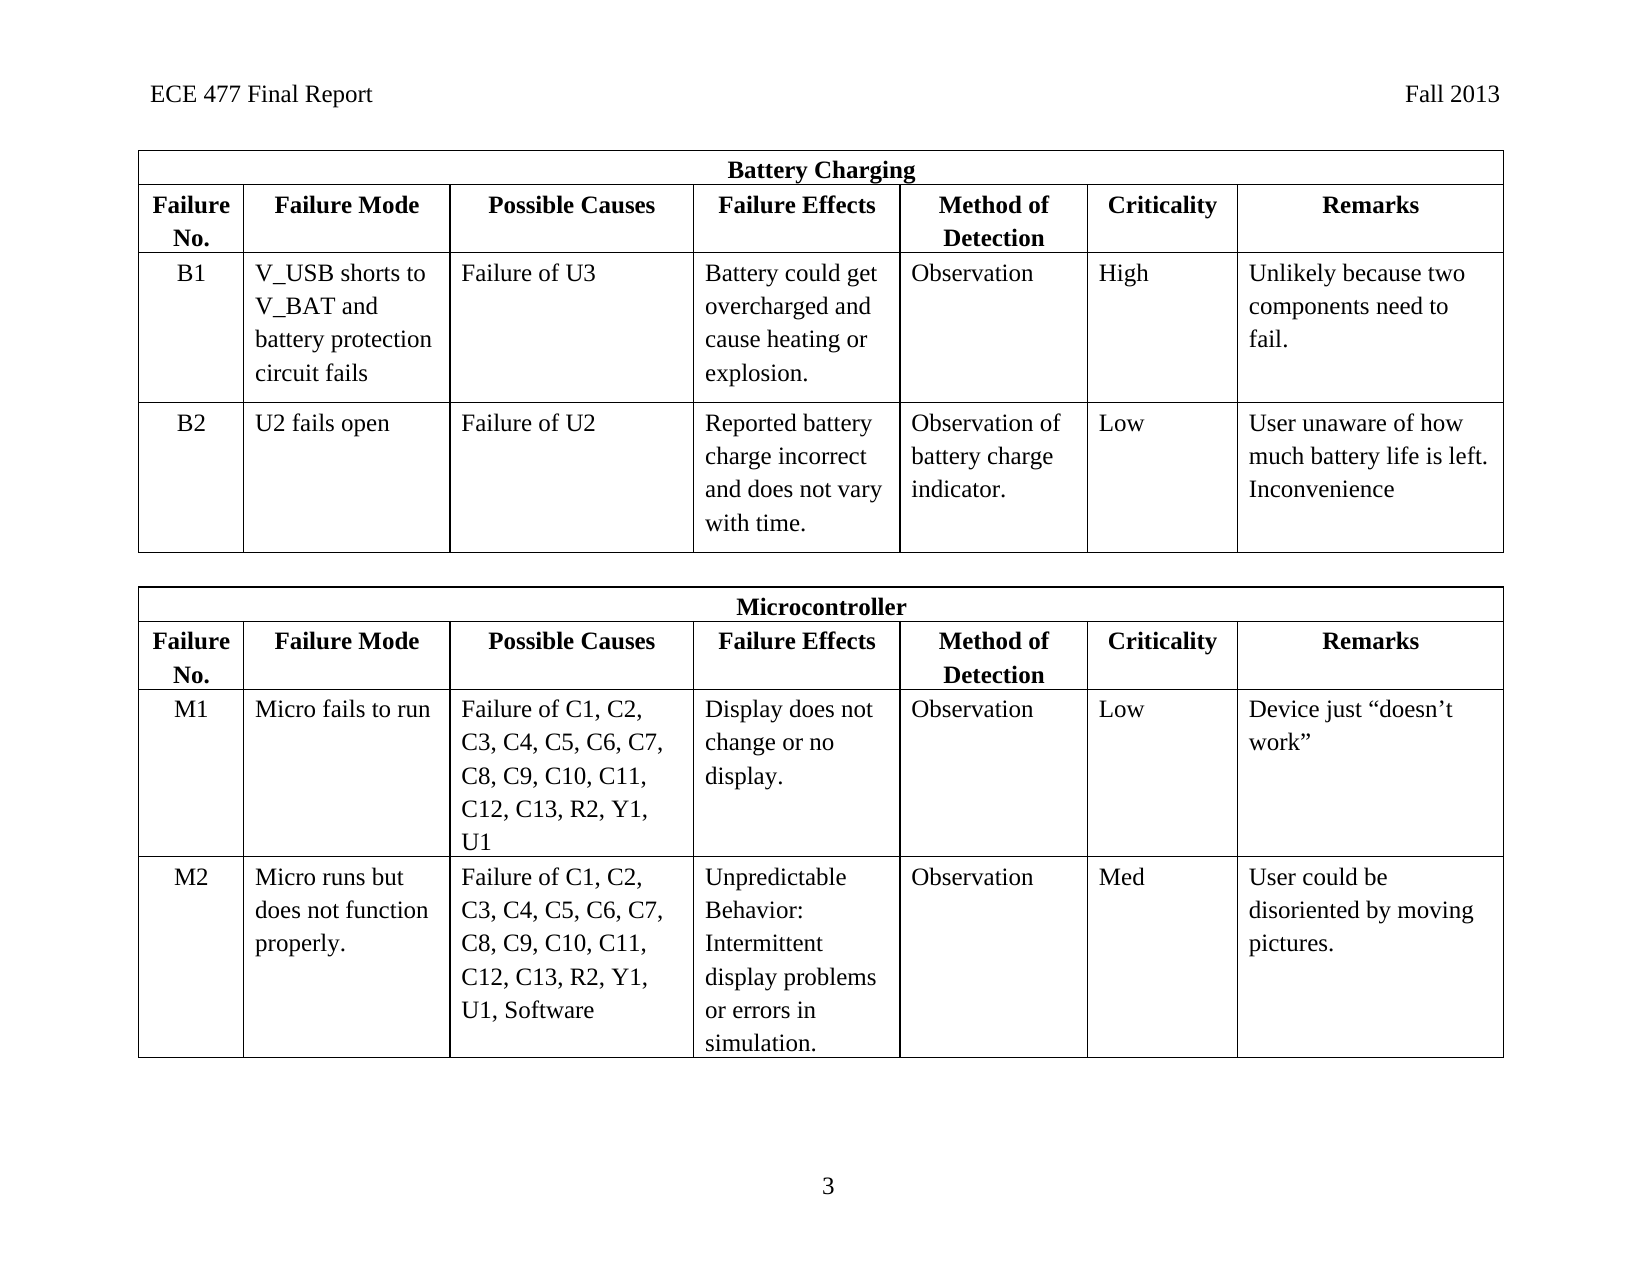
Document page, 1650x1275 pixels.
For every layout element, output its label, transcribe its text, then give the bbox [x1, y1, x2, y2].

table_cell Observation of battery charge indicator. [901, 403, 1087, 552]
table_cell Low [1088, 403, 1237, 552]
table_cell Reported battery charge incorrect and does not vary with time. [694, 403, 899, 552]
table_cell B2 [139, 403, 243, 552]
table_cell High [1088, 253, 1237, 402]
table_header Battery Charging [139, 151, 1503, 184]
table_cell Possible Causes [451, 185, 693, 252]
table_cell Device just “doesn’t work” [1238, 690, 1503, 856]
table_cell Method of Detection [901, 185, 1087, 252]
table_cell User could be disoriented by moving pictures. [1238, 857, 1503, 1057]
table_cell Observation [901, 857, 1087, 1057]
table_cell Criticality [1088, 622, 1237, 688]
table_cell Micro fails to run [244, 690, 449, 856]
table_cell Failure of C1, C2, C3, C4, C5, C6, C7, C8, C9, C10, C11, C12, C13, R2, Y1, U1 [451, 690, 693, 856]
table_cell Med [1088, 857, 1237, 1057]
table_cell Micro runs but does not function properly. [244, 857, 449, 1057]
table_cell Possible Causes [451, 622, 693, 688]
table_cell Criticality [1088, 185, 1237, 252]
table_cell Observation [901, 253, 1087, 402]
table_cell Failure of U3 [451, 253, 693, 402]
table_cell User unaware of how much battery life is left. Inconvenience [1238, 403, 1503, 552]
table_cell Failure No. [139, 622, 243, 688]
table_cell Battery could get overcharged and cause heating or explosion. [694, 253, 899, 402]
table_cell Failure No. [139, 185, 243, 252]
table_cell Method of Detection [901, 622, 1087, 688]
table_cell Unpredictable Behavior: Intermittent display problems or errors in simulation. [694, 857, 899, 1057]
table_cell Failure Effects [694, 185, 899, 252]
table_header Microcontroller [139, 588, 1503, 621]
table_cell Failure Mode [244, 622, 449, 688]
table_cell M2 [139, 857, 243, 1057]
table_cell U2 fails open [244, 403, 449, 552]
table_cell Remarks [1238, 622, 1503, 688]
table_cell Observation [901, 690, 1087, 856]
table_cell Unlikely because two components need to fail. [1238, 253, 1503, 402]
table_cell Failure Mode [244, 185, 449, 252]
table_cell M1 [139, 690, 243, 856]
table_cell V_USB shorts to V_BAT and battery protection circuit fails [244, 253, 449, 402]
table_cell Remarks [1238, 185, 1503, 252]
table_cell Failure of C1, C2, C3, C4, C5, C6, C7, C8, C9, C10, C11, C12, C13, R2, Y1, U1, Software [451, 857, 693, 1057]
table_cell Display does not change or no display. [694, 690, 899, 856]
table_cell Failure Effects [694, 622, 899, 688]
table_cell Failure of U2 [451, 403, 693, 552]
table_cell B1 [139, 253, 243, 402]
table_cell Low [1088, 690, 1237, 856]
